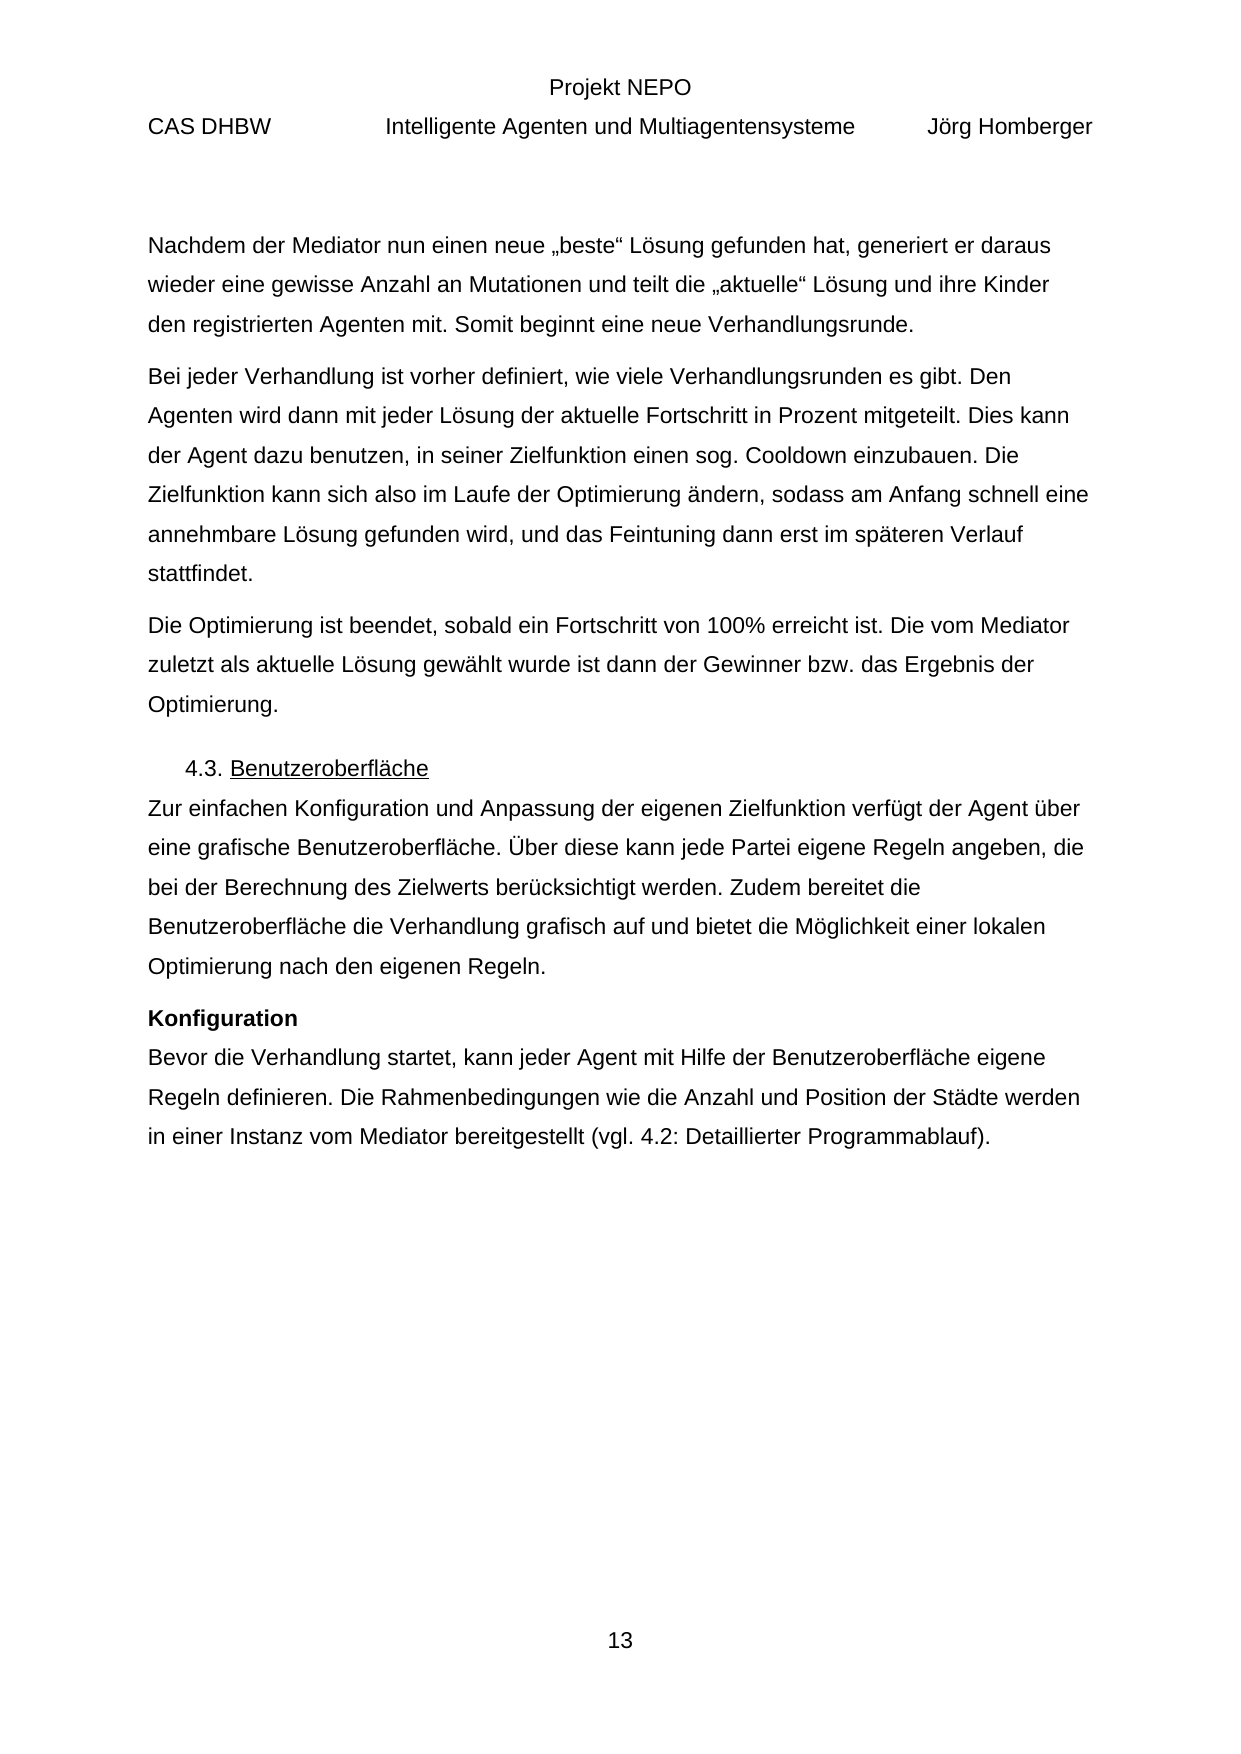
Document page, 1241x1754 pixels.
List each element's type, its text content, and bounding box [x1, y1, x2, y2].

subtitle Konfiguration [148, 1005, 1093, 1031]
text Nachdem der Mediator nun einen neue „beste“ Lösung gefunden hat, generiert er daraus wieder eine gewisse Anzahl an Mutationen und teilt die „aktuelle“ Lösung und ihre Kinder den registrierten Agenten mit. Somit beginnt eine neue Verhandlungsrunde. [148, 232, 1093, 337]
subtitle Benutzeroberfläche [185, 755, 1093, 782]
text Bevor die Verhandlung startet, kann jeder Agent mit Hilfe der Benutzeroberfläche eigene Regeln definieren. Die Rahmenbedingungen wie die Anzahl und Position der Städte werden in einer Instanz vom Mediator bereitgestellt (vgl. 4.2: Detaillierter Programmablauf). [148, 1044, 1093, 1149]
text Zur einfachen Konfiguration und Anpassung der eigenen Zielfunktion verfügt der Agent über eine grafische Benutzeroberfläche. Über diese kann jede Partei eigene Regeln angeben, die bei der Berechnung des Zielwerts berücksichtigt werden. Zudem bereitet die Benutzeroberfläche die Verhandlung grafisch auf und bietet die Möglichkeit einer lokalen Optimierung nach den eigenen Regeln. [148, 795, 1093, 979]
text Bei jeder Verhandlung ist vorher definiert, wie viele Verhandlungsrunden es gibt. Den Agenten wird dann mit jeder Lösung der aktuelle Fortschritt in Prozent mitgeteilt. Dies kann der Agent dazu benutzen, in seiner Zielfunktion einen sog. Cooldown einzubauen. Die Zielfunktion kann sich also im Laufe der Optimierung ändern, sodass am Anfang schnell eine annehmbare Lösung gefunden wird, und das Feintuning dann erst im späteren Verlauf stattfindet. [148, 363, 1093, 586]
text Die Optimierung ist beendet, sobald ein Fortschritt von 100% erreicht ist. Die vom Mediator zuletzt als aktuelle Lösung gewählt wurde ist dann der Gewinner bzw. das Ergebnis der Optimierung. [148, 612, 1093, 717]
